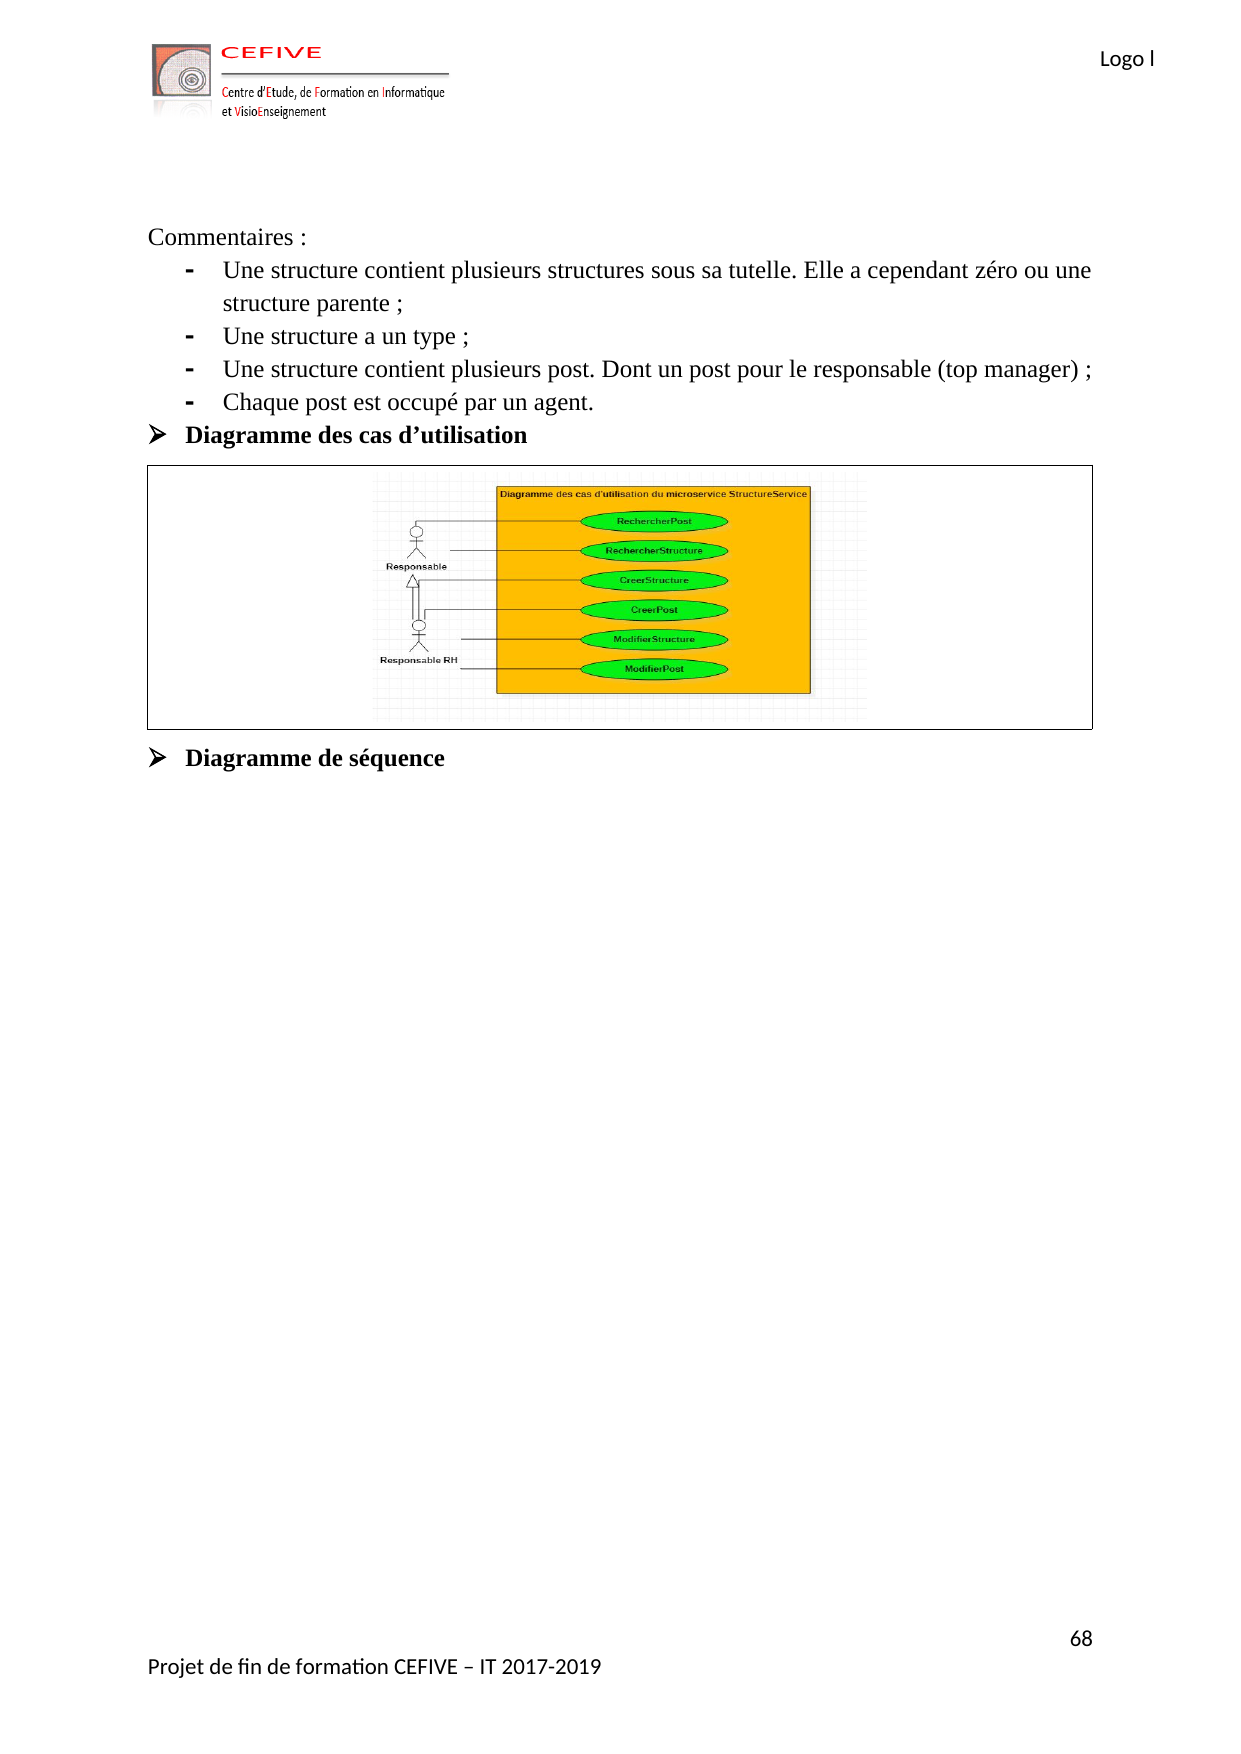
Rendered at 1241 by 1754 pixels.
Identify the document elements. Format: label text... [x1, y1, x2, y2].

list Diagramme des cas d’utilisation [148, 420, 1093, 448]
text Commentaires : [148, 222, 1093, 250]
list Une structure contient plusieurs post. Dont un post pour le responsable (top manager) ; [185, 354, 1093, 382]
list Une structure contient plusieurs structures sous sa tutelle. Elle a cependant zéro ou une structure parente ; [185, 255, 1093, 316]
list Diagramme de séquence [148, 743, 1093, 772]
picture [148, 35, 455, 123]
list Chaque post est occupé par un agent. [185, 387, 1093, 416]
list Une structure a un type ; [185, 321, 1093, 349]
picture [372, 472, 867, 722]
